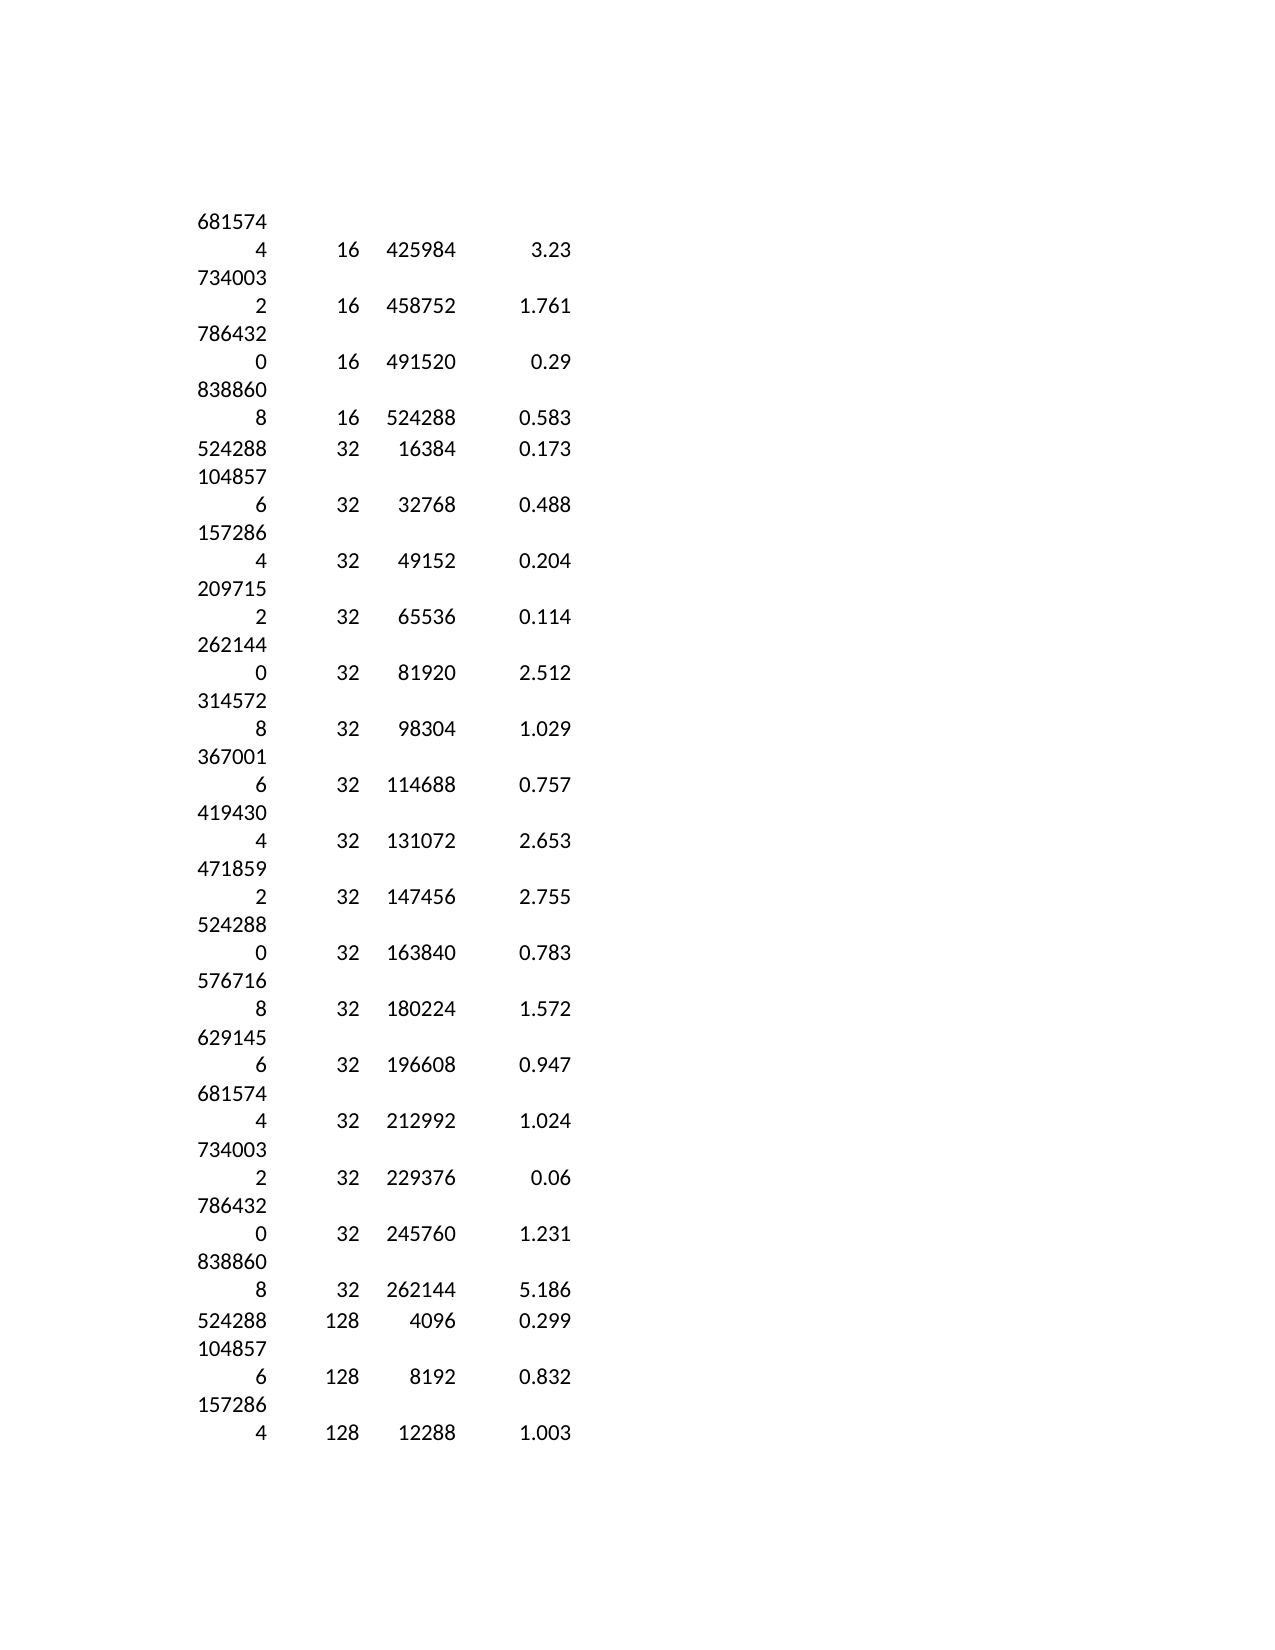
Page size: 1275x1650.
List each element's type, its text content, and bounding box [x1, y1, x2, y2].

table_cell 4096 [371, 1303, 467, 1334]
table_cell 5.186 [467, 1247, 582, 1303]
table_cell 114688 [371, 743, 467, 798]
table_cell 245760 [371, 1191, 467, 1247]
table_cell 1572864 [177, 1390, 278, 1446]
table_cell 524288 [177, 431, 278, 462]
table_cell 6815744 [177, 207, 278, 263]
table_cell 1048576 [177, 462, 278, 518]
table_cell 2.755 [467, 855, 582, 911]
table_cell 2621440 [177, 630, 278, 686]
table_cell 1.572 [467, 967, 582, 1023]
table_cell 128 [278, 1303, 371, 1334]
table_cell 1.761 [467, 263, 582, 319]
table_cell 16384 [371, 431, 467, 462]
table_cell 0.299 [467, 1303, 582, 1334]
table_cell 32 [278, 431, 371, 462]
table_cell 163840 [371, 911, 467, 967]
table_cell 1.231 [467, 1191, 582, 1247]
table_cell 32 [278, 1079, 371, 1135]
table_cell 1.024 [467, 1079, 582, 1135]
table_cell 524288 [371, 375, 467, 431]
table_cell 4194304 [177, 799, 278, 854]
table_cell 1.003 [467, 1390, 582, 1446]
table_cell 16 [278, 375, 371, 431]
table_cell 32 [278, 462, 371, 518]
table_cell 128 [278, 1390, 371, 1446]
table_cell 524288 [177, 1303, 278, 1334]
table_cell 8192 [371, 1334, 467, 1390]
table_cell 0.29 [467, 319, 582, 375]
table_cell 2.512 [467, 630, 582, 686]
table_cell 458752 [371, 263, 467, 319]
table_cell 32 [278, 1023, 371, 1079]
table_cell 32 [278, 518, 371, 574]
table_cell 2.653 [467, 799, 582, 854]
table_cell 12288 [371, 1390, 467, 1446]
table_cell 0.832 [467, 1334, 582, 1390]
table_cell 0.783 [467, 911, 582, 967]
table_cell 5767168 [177, 967, 278, 1023]
table_cell 32 [278, 799, 371, 854]
table_cell 1572864 [177, 518, 278, 574]
table_cell 32 [278, 686, 371, 742]
table_cell 32768 [371, 462, 467, 518]
table_cell 81920 [371, 630, 467, 686]
table_cell 16 [278, 263, 371, 319]
table_cell 212992 [371, 1079, 467, 1135]
table_cell 3.23 [467, 207, 582, 263]
table_cell 425984 [371, 207, 467, 263]
table_cell 0.06 [467, 1135, 582, 1191]
table_cell 7864320 [177, 1191, 278, 1247]
table_cell 0.173 [467, 431, 582, 462]
table_cell 8388608 [177, 375, 278, 431]
table_cell 49152 [371, 518, 467, 574]
table_cell 8388608 [177, 1247, 278, 1303]
table_cell 2097152 [177, 574, 278, 630]
table_cell 3145728 [177, 686, 278, 742]
table_cell 0.204 [467, 518, 582, 574]
table_cell 5242880 [177, 911, 278, 967]
table_cell 147456 [371, 855, 467, 911]
table_cell 32 [278, 1247, 371, 1303]
table_cell 491520 [371, 319, 467, 375]
table_cell 1048576 [177, 1334, 278, 1390]
table_cell 65536 [371, 574, 467, 630]
table_cell 229376 [371, 1135, 467, 1191]
table_cell 7864320 [177, 319, 278, 375]
table_cell 32 [278, 630, 371, 686]
table_cell 98304 [371, 686, 467, 742]
table_cell 6291456 [177, 1023, 278, 1079]
table_cell 7340032 [177, 1135, 278, 1191]
table_cell 16 [278, 319, 371, 375]
table_cell 32 [278, 855, 371, 911]
table_cell 32 [278, 574, 371, 630]
table_cell 32 [278, 1191, 371, 1247]
table_cell 0.947 [467, 1023, 582, 1079]
table_cell 0.114 [467, 574, 582, 630]
table_cell 32 [278, 743, 371, 798]
table_cell 180224 [371, 967, 467, 1023]
table_cell 196608 [371, 1023, 467, 1079]
table_cell 16 [278, 207, 371, 263]
table_cell 131072 [371, 799, 467, 854]
table_cell 32 [278, 911, 371, 967]
table_cell 3670016 [177, 743, 278, 798]
table_cell 32 [278, 967, 371, 1023]
table_cell 0.488 [467, 462, 582, 518]
table_cell 4718592 [177, 855, 278, 911]
table_cell 128 [278, 1334, 371, 1390]
table_cell 0.583 [467, 375, 582, 431]
table_cell 0.757 [467, 743, 582, 798]
table_cell 6815744 [177, 1079, 278, 1135]
table_cell 262144 [371, 1247, 467, 1303]
table_cell 1.029 [467, 686, 582, 742]
table_cell 32 [278, 1135, 371, 1191]
table_cell 7340032 [177, 263, 278, 319]
